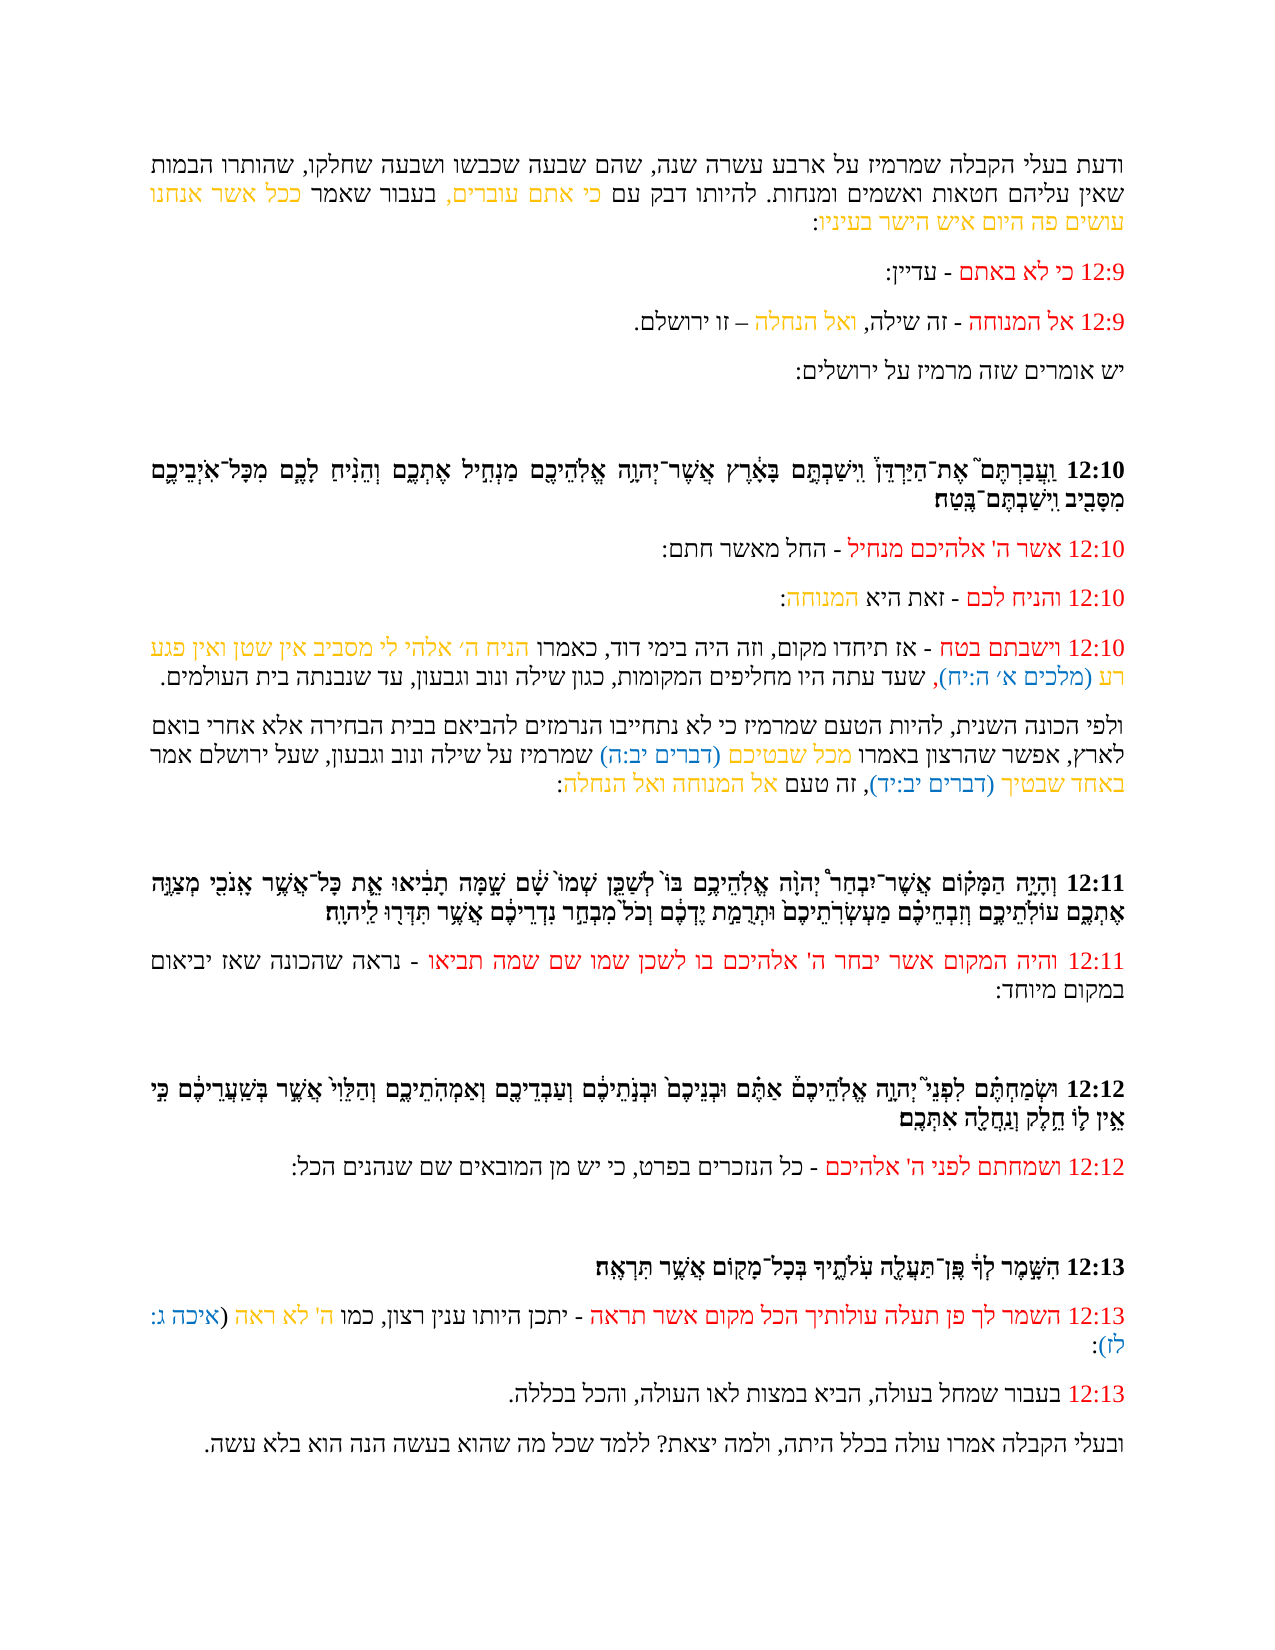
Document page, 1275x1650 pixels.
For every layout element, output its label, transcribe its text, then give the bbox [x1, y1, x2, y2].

text 12:11 וְהָיָ֣ה הַמָּק֗וֹם אֲשֶׁר־יִבְחַר֩ יְהוָ֨ה אֱלֹֽהֵיכֶ֥ם בּוֹ֙ לְשַׁכֵּ֤ן שְׁמוֹ֙ שָׁ֔ם שָׁ֣מָּה תָבִ֔יאוּ אֵ֛ת כָּל־אֲשֶׁ֥ר אָֽנֹכִ֖י מְצַוֶּ֣ה אֶתְכֶ֑ם עוֹלֹֽתֵיכֶ֣ם וְזִבְחֵיכֶ֗ם מַעְשְׂרֹֽתֵיכֶם֙ וּתְרֻמַ֣ת יֶדְכֶ֔ם וְכֹל֙ מִבְחַ֣ר נִדְרֵיכֶ֔ם אֲשֶׁ֥ר תִּדְּר֖וּ לַֽיהוָֽה׃ [150, 868, 1125, 925]
text 12:13 השמר לך פן תעלה עולותיך הכל מקום אשר תראה - יתכן היותו ענין רצון, כמו ה' לא ראה (איכה ג:לז): [150, 1301, 1125, 1359]
text 12:13 הִשָּׁ֣מֶר לְךָ֔ פֶּֽן־תַּעֲלֶ֖ה עֹֽלֹתֶ֑יךָ בְּכָל־מָק֖וֹם אֲשֶׁ֥ר תִּרְאֶֽה׃ [150, 1252, 1125, 1280]
text 12:12 וּשְׂמַחְתֶּ֗ם לִפְנֵי֮ יְהוָ֣ה אֱלֹֽהֵיכֶם֒ אַתֶּ֗ם וּבְנֵיכֶם֙ וּבְנֹ֣תֵיכֶ֔ם וְעַבְדֵיכֶ֖ם וְאַמְהֹֽתֵיכֶ֑ם וְהַלֵּוִי֙ אֲשֶׁ֣ר בְּשַֽׁעֲרֵיכֶ֔ם כִּ֣י אֵ֥ין ל֛וֹ חֵ֥לֶק וְנַֽחֲלָ֖ה אִתְּכֶֽם׃ [150, 1074, 1125, 1132]
text 12:13 בעבור שמחל בעולה, הביא במצות לאו העולה, והכל בכללה. [150, 1379, 1125, 1408]
text 12:9 כי לא באתם - עדיין: [150, 257, 1125, 286]
text ובעלי הקבלה אמרו עולה בכלל היתה, ולמה יצאת? ללמד שכל מה שהוא בעשה הנה הוא בלא עשה. [150, 1429, 1125, 1458]
text ודעת בעלי הקבלה שמרמיז על ארבע עשרה שנה, שהם שבעה שכבשו ושבעה שחלקו, שהותרו הבמות שאין עליהם חטאות ואשמים ומנחות. להיותו דבק עם כי אתם עוברים, בעבור שאמר ככל אשר אנחנו עושים פה היום איש הישר בעיניו: [150, 150, 1125, 236]
text 12:10 והניח לכם - זאת היא המנוחה: [150, 583, 1125, 612]
text 12:9 אל המנוחה - זה שילה, ואל הנחלה – זו ירושלם. [150, 307, 1125, 335]
text 12:10 וַֽעֲבַרְתֶּם֮ אֶת־הַיַּרְדֵּן֒ וִֽישַׁבְתֶּ֣ם בָּאָ֔רֶץ אֲשֶׁר־יְהוָ֥ה אֱלֹֽהֵיכֶ֖ם מַנְחִ֣יל אֶתְכֶ֑ם וְהֵנִ֨יחַ לָכֶ֧ם מִכָּל־אֹֽיְבֵיכֶ֛ם מִסָּבִ֖יב וִֽישַׁבְתֶּם־בֶּֽטַח׃ [150, 455, 1125, 513]
text 12:12 ושמחתם לפני ה' אלהיכם - כל הנזכרים בפרט, כי יש מן המובאים שם שנהנים הכל: [150, 1152, 1125, 1181]
text 12:11 והיה המקום אשר יבחר ה' אלהיכם בו לשכן שמו שם שמה תביאו - נראה שהכונה שאז יביאום במקום מיוחד: [150, 946, 1125, 1004]
text יש אומרים שזה מרמיז על ירושלים: [150, 356, 1125, 385]
text ולפי הכונה השנית, להיות הטעם שמרמיז כי לא נתחייבו הנרמזים להביאם בבית הבחירה אלא אחרי בואם לארץ, אפשר שהרצון באמרו מכל שבטיכם (דברים יב:ה) שמרמיז על שילה ונוב וגבעון, שעל ירושלם אמר באחד שבטיך (דברים יב:יד), זה טעם אל המנוחה ואל הנחלה: [150, 711, 1125, 797]
text 12:10 וישבתם בטח - אז תיחדו מקום, וזה היה בימי דוד, כאמרו הניח ה׳ אלהי לי מסביב אין שטן ואין פגע רע (מלכים א׳ ה:יח), שעד עתה היו מחליפים המקומות, כגון שילה ונוב וגבעון, עד שנבנתה בית העולמים. [150, 633, 1125, 690]
text 12:10 אשר ה' אלהיכם מנחיל - החל מאשר חתם: [150, 534, 1125, 562]
